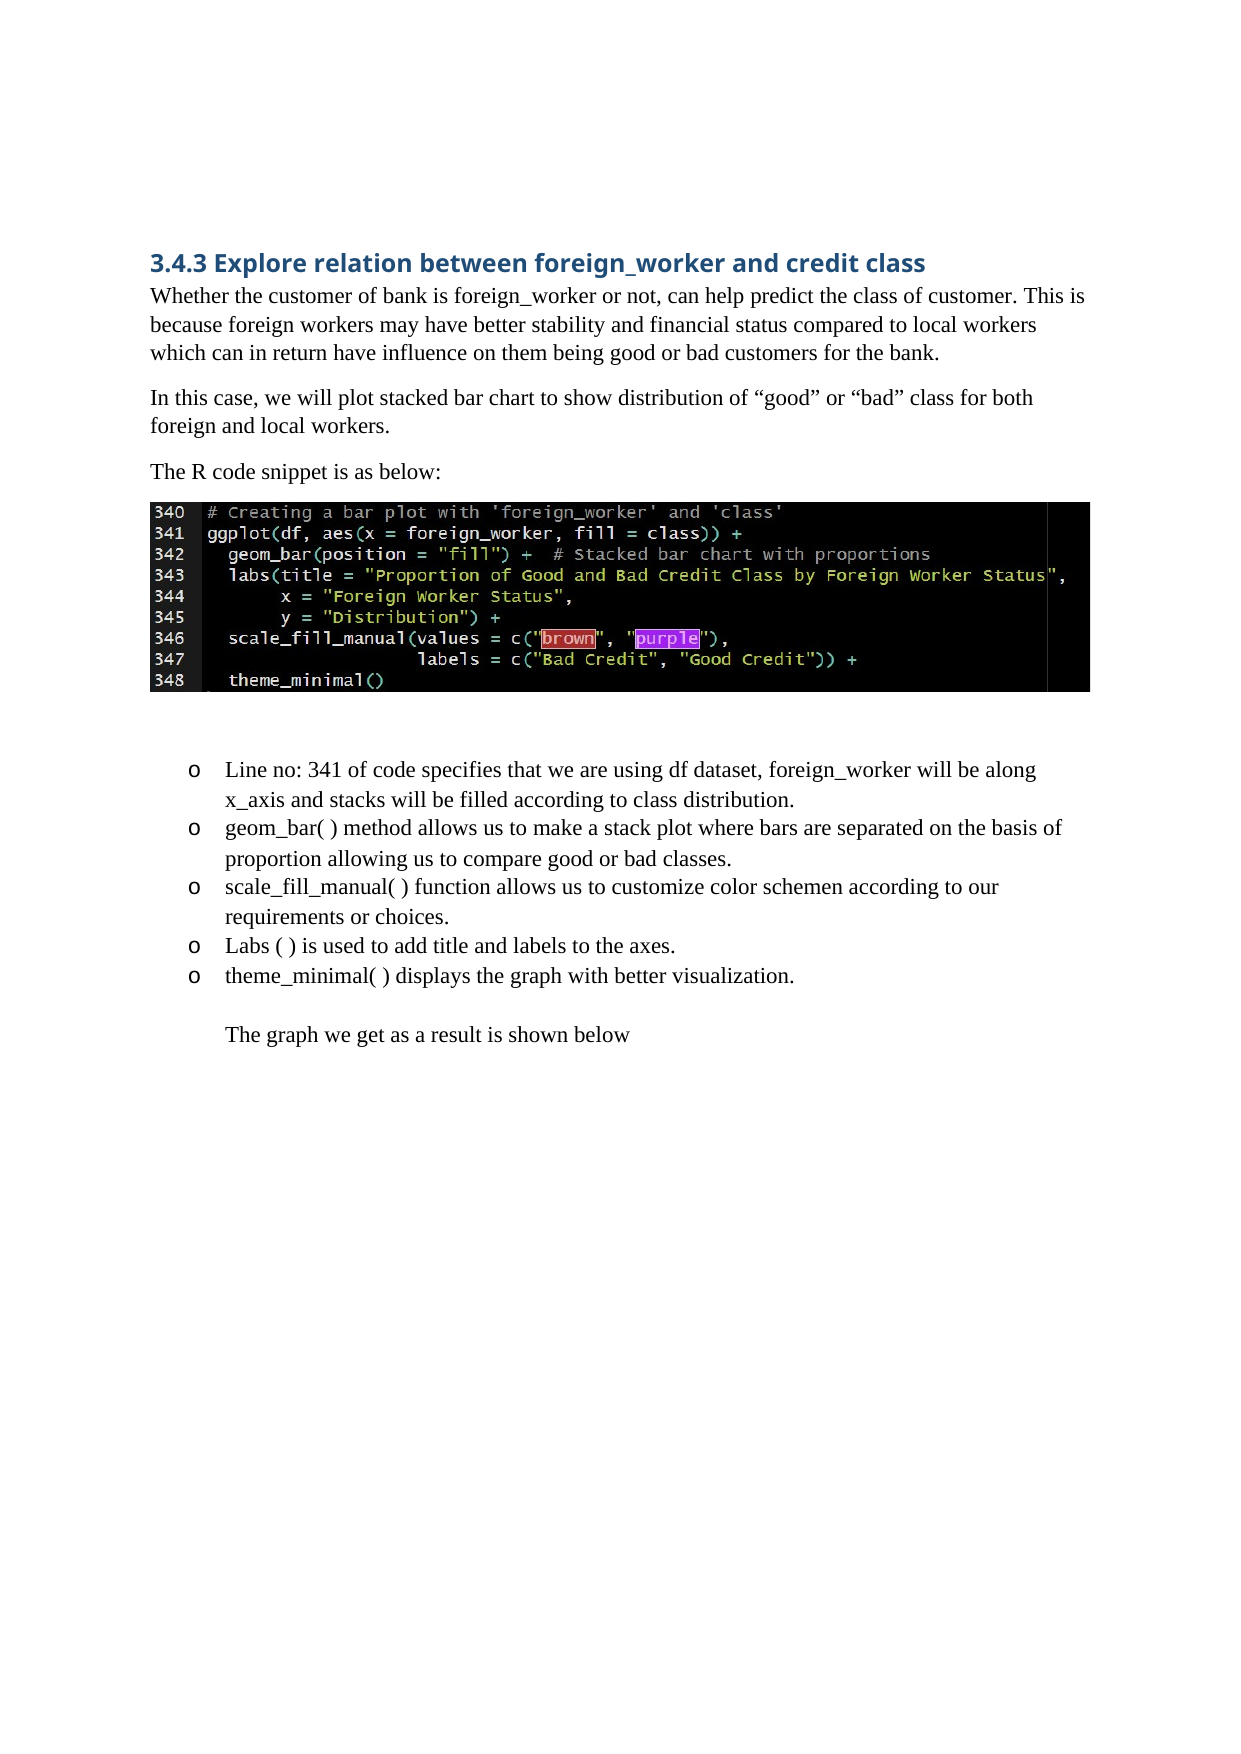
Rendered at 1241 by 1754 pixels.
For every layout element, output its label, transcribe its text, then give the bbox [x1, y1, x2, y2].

text Whether the customer of bank is foreign_worker or not, can help predict the class of customer. This is because foreign workers may have better stability and financial status compared to local workers which can in return have influence on them being good or bad customers for the bank. [150, 282, 1090, 365]
subtitle 3.4.3 Explore relation between foreign_worker and credit class [150, 245, 1090, 279]
text In this case, we will plot stacked bar chart to show distribution of “good” or “bad” class for both foreign and local workers. [150, 384, 1090, 439]
list Labs ( ) is used to add title and labels to the axes. [187, 932, 1090, 960]
list The graph we get as a result is shown below [225, 1021, 1090, 1047]
list Line no: 341 of code specifies that we are using df dataset, foreign_worker will be along x_axis and stacks will be filled according to class distribution. [187, 756, 1090, 812]
picture [150, 502, 1091, 692]
text The R code snippet is as below: [150, 458, 1090, 484]
list geom_bar( ) method allows us to make a stack plot where bars are separated on the basis of proportion allowing us to compare good or bad classes. [187, 814, 1090, 871]
list scale_fill_manual( ) function allows us to customize color schemen according to our requirements or choices. [187, 873, 1090, 930]
list theme_minimal( ) displays the graph with better visualization. [187, 962, 1090, 991]
